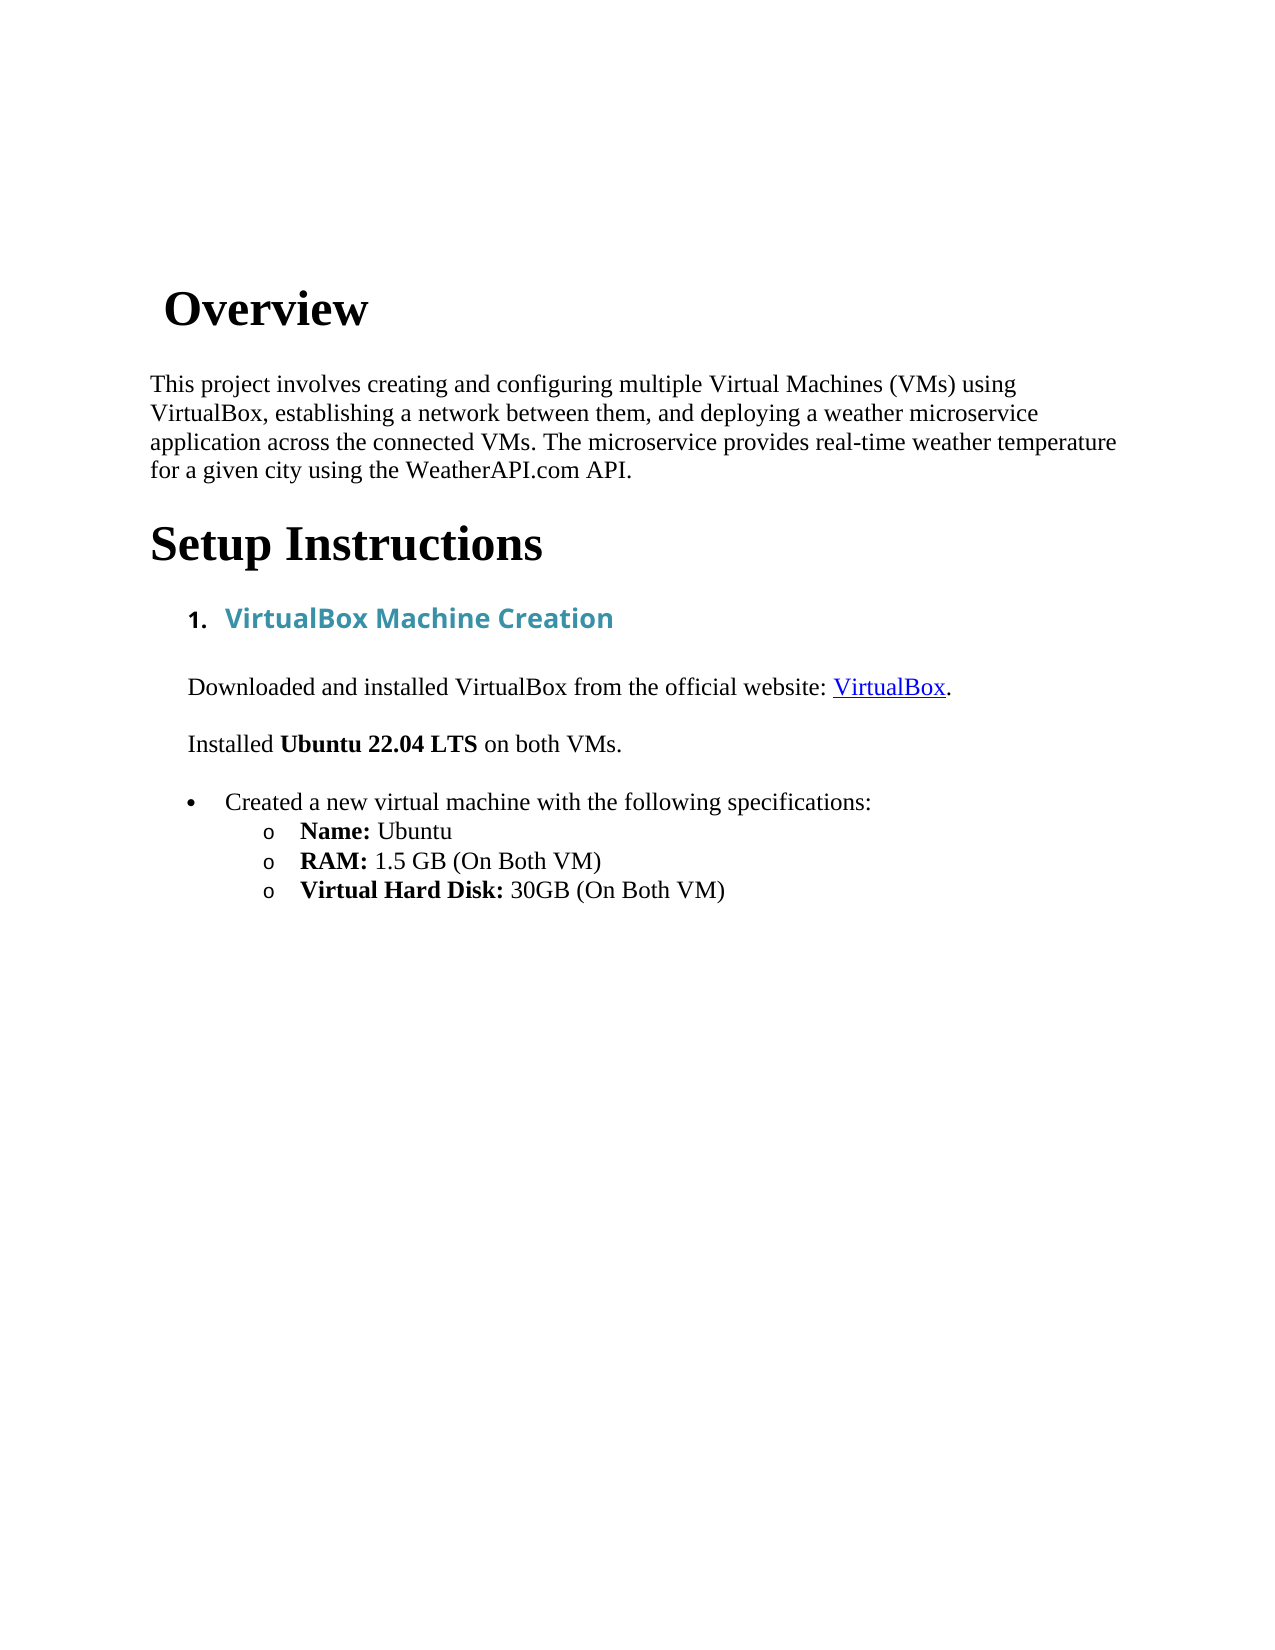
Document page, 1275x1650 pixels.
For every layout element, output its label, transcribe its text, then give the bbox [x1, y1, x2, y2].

text Setup Instructions [150, 513, 1125, 571]
text Downloaded and installed VirtualBox from the official website: VirtualBox. [187, 672, 1125, 700]
list RAM: 1.5 GB (On Both VM) [262, 846, 1125, 875]
list Virtual Hard Disk: 30GB (On Both VM) [262, 875, 1125, 905]
list Created a new virtual machine with the following specifications: [187, 787, 1125, 816]
subtitle VirtualBox Machine Creation [187, 600, 1125, 637]
text This project involves creating and configuring multiple Virtual Machines (VMs) using VirtualBox, establishing a network between them, and deploying a weather microservice application across the connected VMs. The microservice provides real-time weather temperature for a given city using the WeatherAPI.com API. [150, 369, 1125, 484]
text Installed Ubuntu 22.04 LTS on both VMs. [150, 729, 1125, 758]
subtitle Overview [150, 272, 1125, 340]
list Name: Ubuntu [262, 816, 1125, 846]
